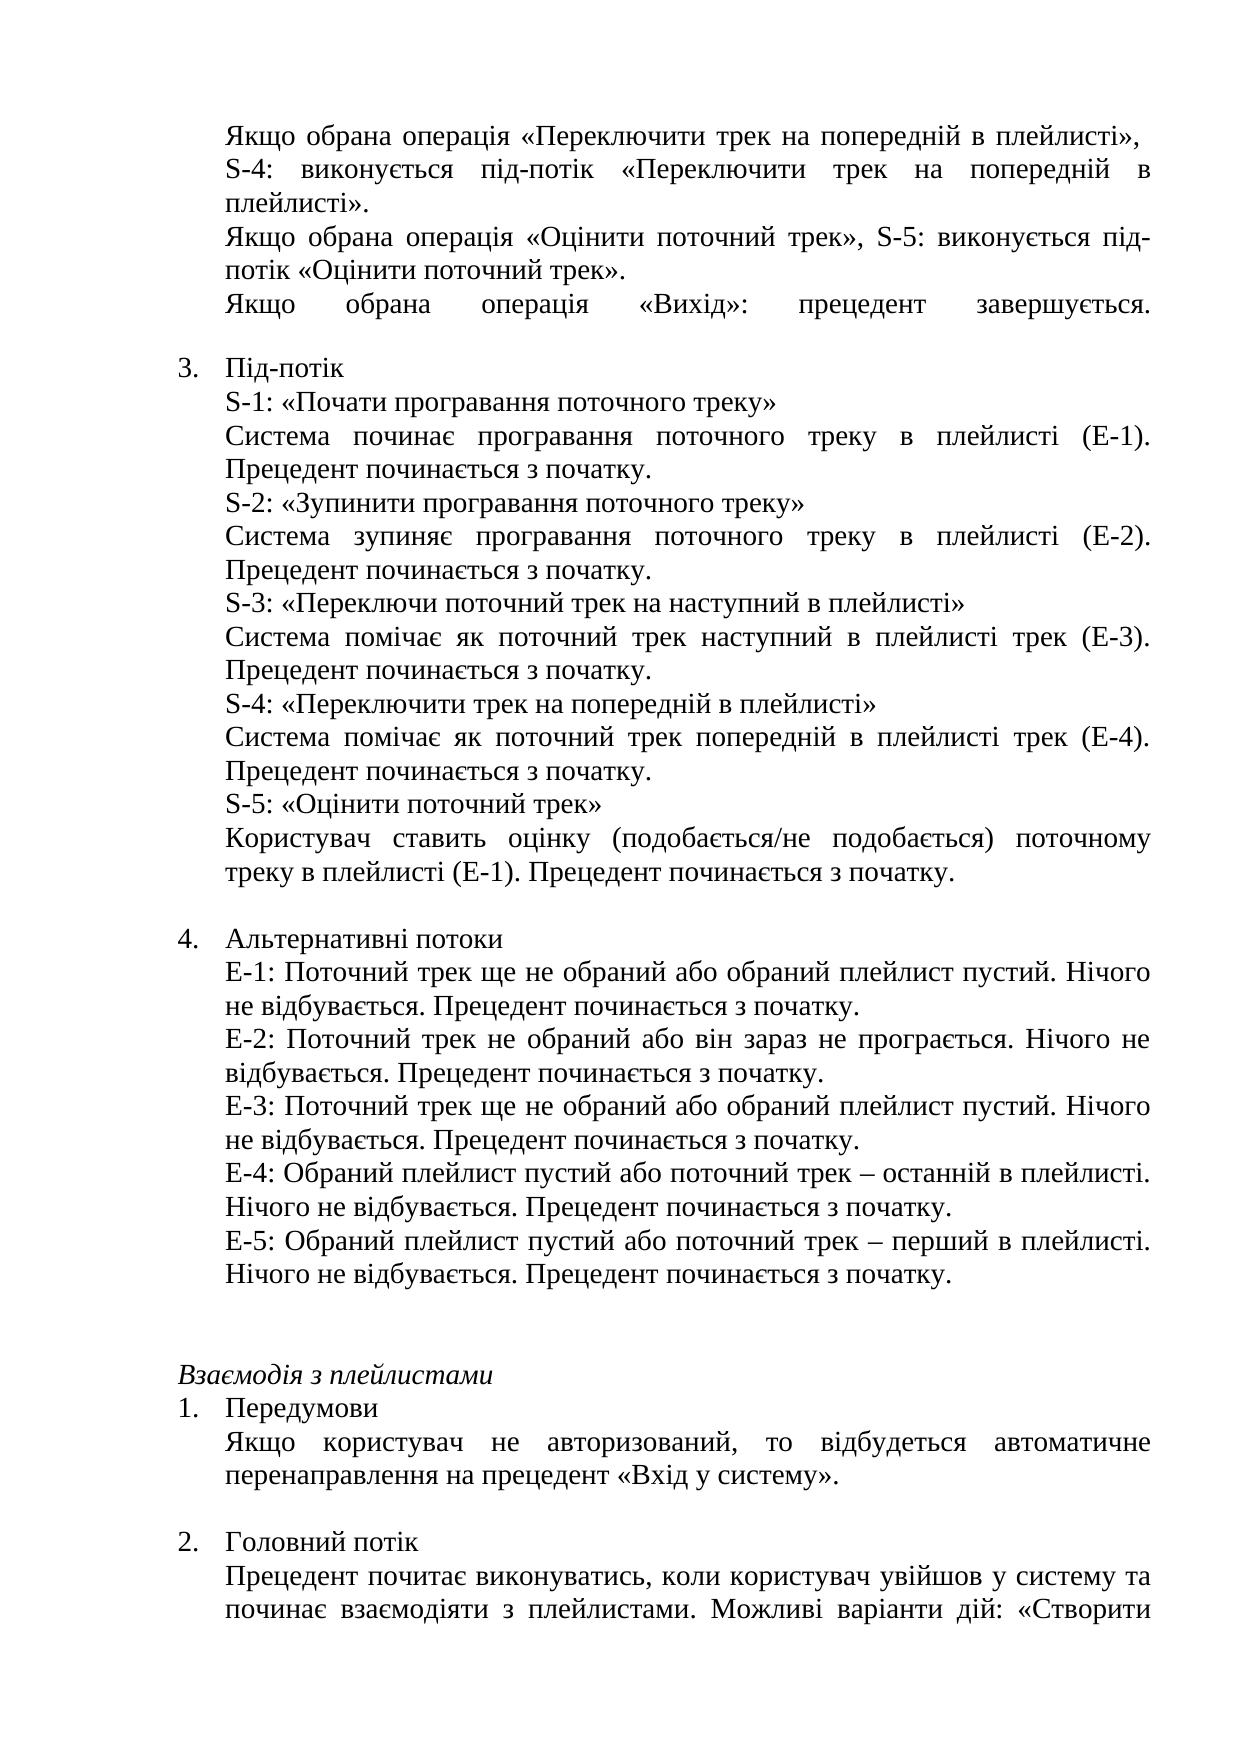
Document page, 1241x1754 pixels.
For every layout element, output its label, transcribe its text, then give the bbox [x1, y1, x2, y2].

text Е-5: Обраний плейлист пустий або поточний трек – перший в плейлисті. Нічого не відбувається. Прецедент починається з початку. [225, 1223, 1152, 1290]
text Е-1: Поточний трек ще не обраний або обраний плейлист пустий. Нічого не відбувається. Прецедент починається з початку. [225, 954, 1152, 1021]
text Е-2: Поточний трек не обраний або він зараз не програється. Нічого не відбувається. Прецедент починається з початку. [225, 1021, 1152, 1088]
text Якщо обрана операція «Переключити трек на попередній в плейлисті», S-4: виконується під-потік «Переключити трек на попередній в плейлисті». [225, 118, 1152, 219]
list Головний потік [177, 1524, 1152, 1558]
text Взаємодія з плейлистами [177, 1357, 1152, 1390]
list Під-потік [177, 351, 1152, 384]
text S-5: «Оцінити поточний трек» [225, 787, 1152, 820]
text S-2: «Зупинити програвання поточного треку» [225, 485, 1152, 518]
text Якщо користувач не авторизований, то відбудеться автоматичне перенаправлення на прецедент «Вхід у систему». [225, 1424, 1152, 1491]
text Система помічає як поточний трек наступний в плейлисті трек (Е-3). Прецедент починається з початку. [225, 619, 1152, 686]
text Система помічає як поточний трек попередній в плейлисті трек (Е-4). Прецедент починається з початку. [225, 719, 1152, 787]
list Альтернативні потоки [177, 921, 1152, 954]
text S-1: «Почати програвання поточного треку» [225, 384, 1152, 418]
text Система зупиняє програвання поточного треку в плейлисті (Е-2). Прецедент починається з початку. [225, 518, 1152, 585]
text S-4: «Переключити трек на попередній в плейлисті» [225, 686, 1152, 719]
text Якщо обрана операція «Оцінити поточний трек», S-5: виконується під-потік «Оцінити поточний трек». [225, 219, 1152, 286]
text Е-4: Обраний плейлист пустий або поточний трек – останній в плейлисті. Нічого не відбувається. Прецедент починається з початку. [225, 1156, 1152, 1223]
text Користувач ставить оцінку (подобається/не подобається) поточному треку в плейлисті (Е-1). Прецедент починається з початку. [225, 820, 1152, 887]
text Система починає програвання поточного треку в плейлисті (Е-1). Прецедент починається з початку. [225, 418, 1152, 485]
text Е-3: Поточний трек ще не обраний або обраний плейлист пустий. Нічого не відбувається. Прецедент починається з початку. [225, 1088, 1152, 1156]
text Якщо обрана операція «Вихід»: прецедент завершується. [225, 286, 1152, 351]
list Передумови [177, 1390, 1152, 1424]
text S-3: «Переключи поточний трек на наступний в плейлисті» [225, 585, 1152, 619]
